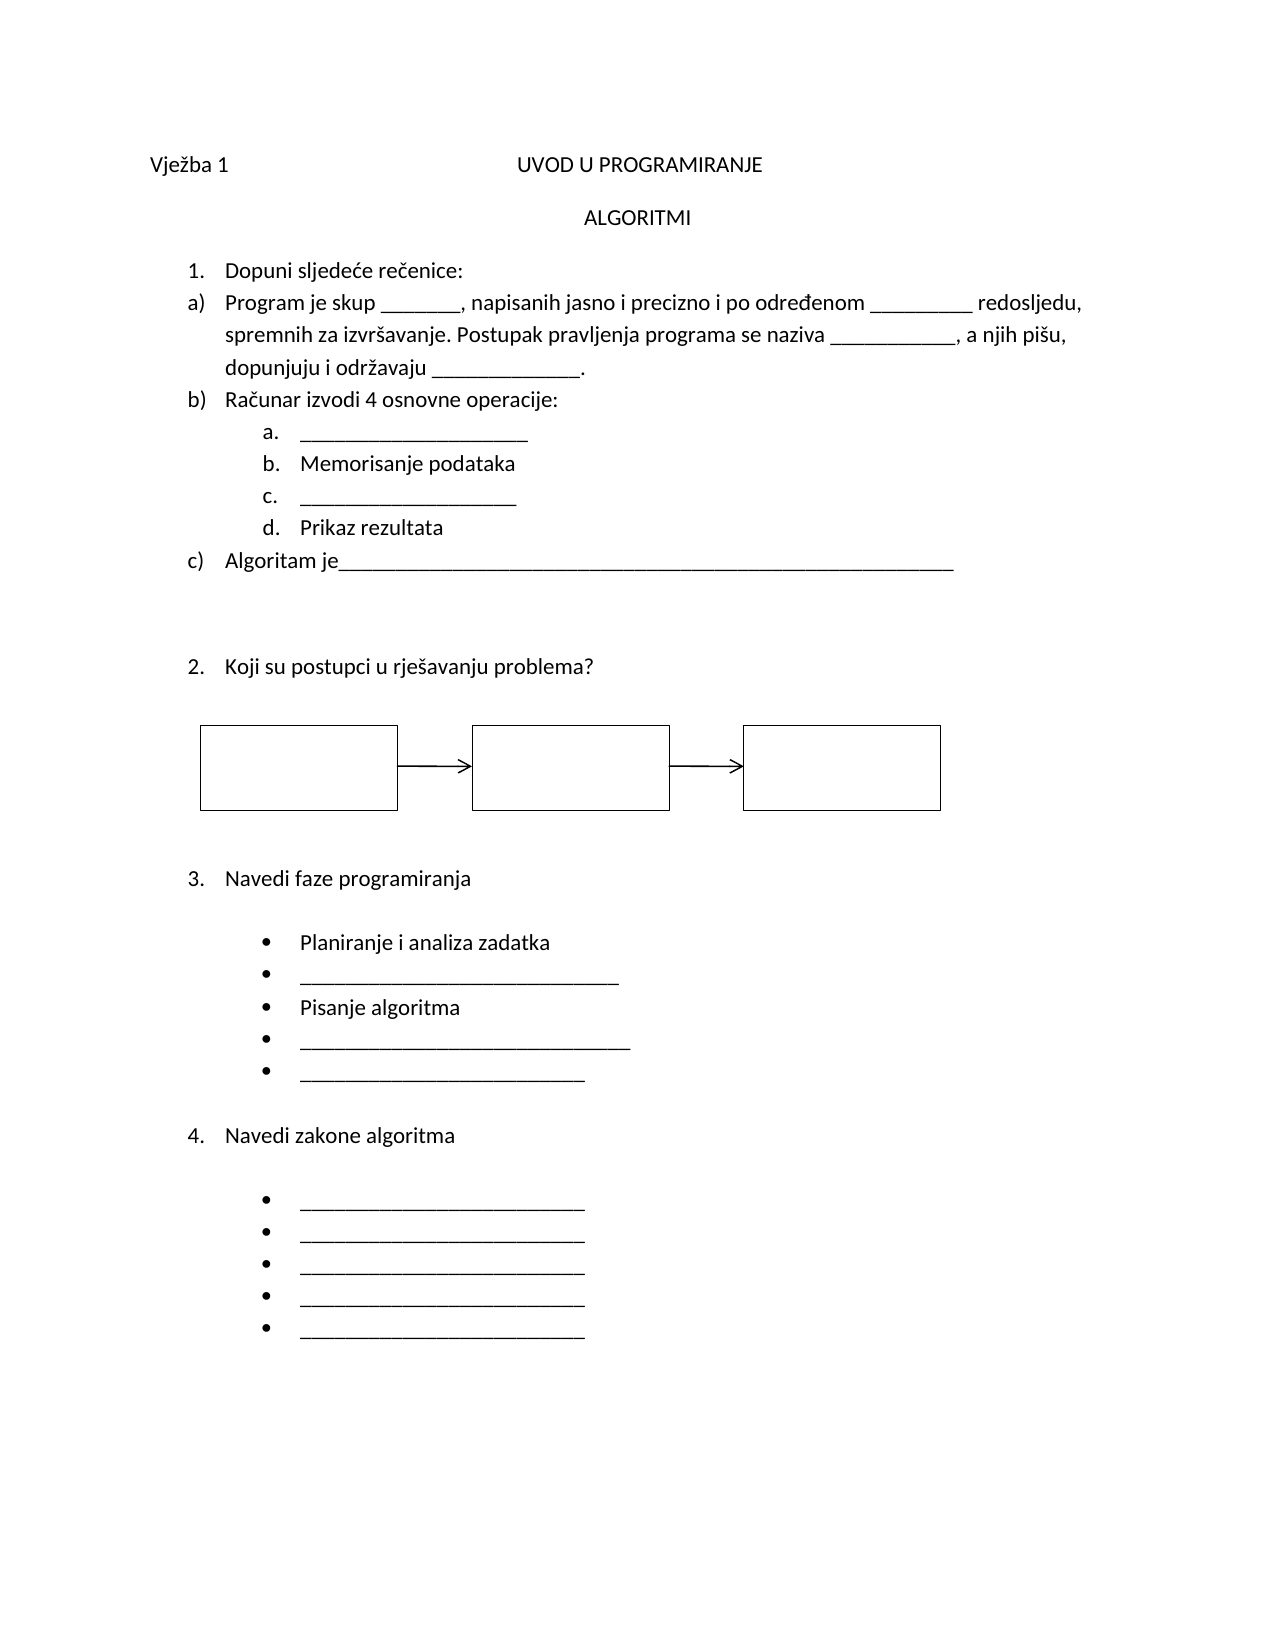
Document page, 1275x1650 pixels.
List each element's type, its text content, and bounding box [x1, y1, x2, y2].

text ALGORITMI [150, 203, 1125, 231]
list _________________________ [262, 1250, 1125, 1278]
list Prikaz rezultata [262, 513, 1125, 542]
list _____________________________ [262, 1025, 1125, 1053]
text Vježba 1 UVOD U PROGRAMIRANJE [150, 150, 1125, 178]
list ___________________ [262, 481, 1125, 509]
list _________________________ [262, 1057, 1125, 1117]
list ____________________________ [262, 960, 1125, 988]
list Koji su postupci u rješavanju problema? [187, 652, 1125, 680]
list _________________________ [262, 1282, 1125, 1310]
list Navedi faze programiranja [187, 864, 1125, 924]
list Pisanje algoritma [262, 993, 1125, 1021]
list Algoritam je______________________________________________________ [187, 546, 1125, 574]
list Memorisanje podataka [262, 449, 1125, 477]
list _________________________ [262, 1314, 1125, 1342]
list _________________________ [262, 1186, 1125, 1214]
list _________________________ [262, 1218, 1125, 1246]
list Navedi zakone algoritma [187, 1121, 1125, 1182]
list Planiranje i analiza zadatka [262, 928, 1125, 956]
list Program je skup _______, napisanih jasno i precizno i po određenom _________ redosljedu, spremnih za izvršavanje. Postupak pravljenja programa se naziva ___________, a njih pišu, dopunjuju i održavaju _____________. [187, 288, 1125, 381]
list ____________________ [262, 417, 1125, 445]
list Dopuni sljedeće rečenice: [187, 256, 1125, 284]
list Računar izvodi 4 osnovne operacije: [187, 385, 1125, 413]
